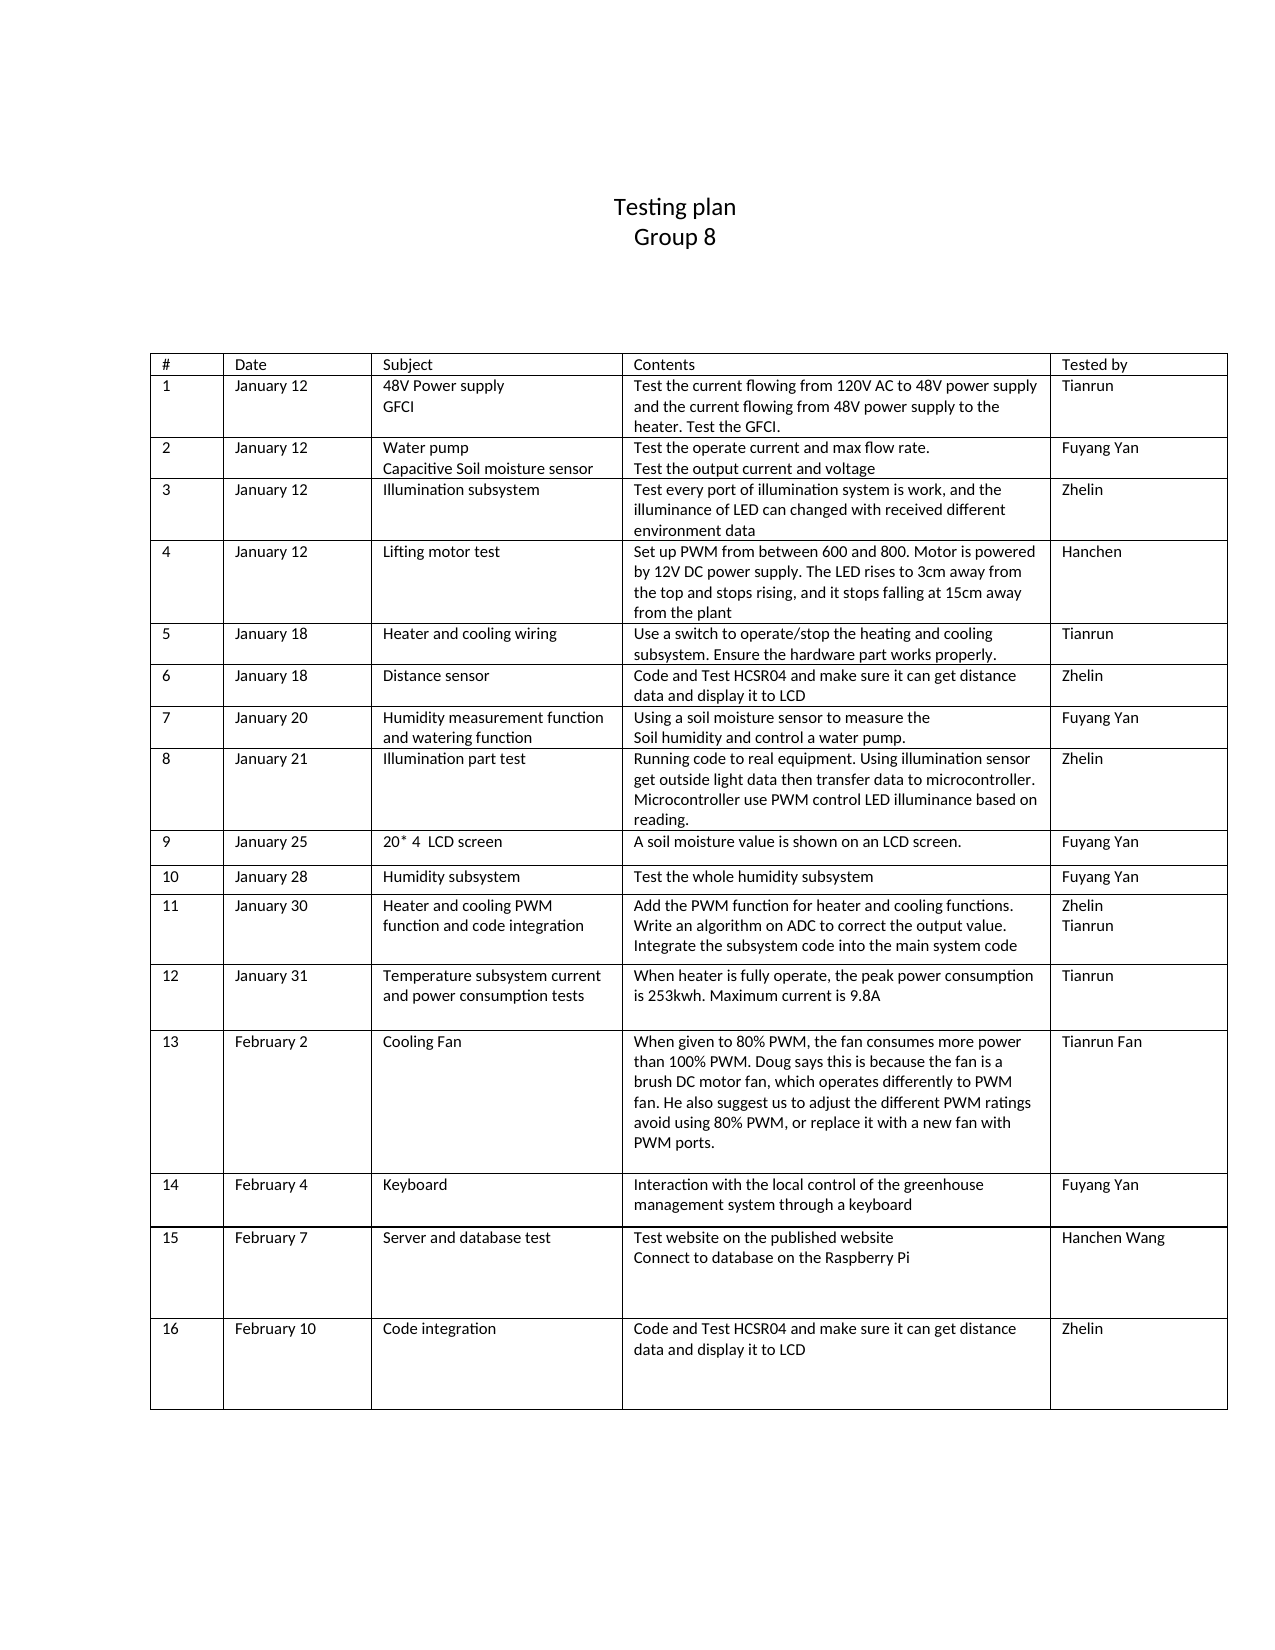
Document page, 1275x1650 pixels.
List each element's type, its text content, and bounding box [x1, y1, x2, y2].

table_cell January 18 [224, 624, 371, 664]
table_cell 2 [151, 438, 223, 478]
table_cell Fuyang Yan [1051, 1174, 1227, 1226]
table_cell Code and Test HCSR04 and make sure it can get distance data and display it to LCD [623, 1319, 1050, 1409]
table_cell Keyboard [372, 1174, 622, 1226]
table_cell 15 [151, 1228, 223, 1318]
table_cell Test the operate current and max flow rate. Test the output current and voltage [623, 438, 1050, 478]
table_cell Heater and cooling wiring [372, 624, 622, 664]
table_cell Zhelin Tianrun [1051, 895, 1227, 964]
table_cell February 4 [224, 1174, 371, 1226]
table_cell February 10 [224, 1319, 371, 1409]
table_header Tested by [1051, 354, 1227, 374]
table_cell Use a switch to operate/stop the heating and cooling subsystem. Ensure the hardware part works properly. [623, 624, 1050, 664]
table_cell Test the current flowing from 120V AC to 48V power supply and the current flowing from 48V power supply to the heater. Test the GFCI. [623, 376, 1050, 437]
table_cell Heater and cooling PWM function and code integration [372, 895, 622, 964]
table_cell Code and Test HCSR04 and make sure it can get distance data and display it to LCD [623, 665, 1050, 706]
table_cell Zhelin [1051, 1319, 1227, 1409]
table_cell Tianrun [1051, 965, 1227, 1030]
table_cell Interaction with the local control of the greenhouse management system through a keyboard [623, 1174, 1050, 1226]
table_cell February 7 [224, 1228, 371, 1318]
table_header # [151, 354, 223, 374]
table_cell Server and database test [372, 1228, 622, 1318]
table_cell Water pump Capacitive Soil moisture sensor [372, 438, 622, 478]
table_cell Test every port of illumination system is work, and the illuminance of LED can changed with received different environment data [623, 479, 1050, 540]
table_cell Running code to real equipment. Using illumination sensor get outside light data then transfer data to microcontroller. Microcontroller use PWM control LED illuminance based on reading. [623, 749, 1050, 830]
table_cell Lifting motor test [372, 541, 622, 622]
table_cell January 31 [224, 965, 371, 1030]
table_cell 4 [151, 541, 223, 622]
table_cell Distance sensor [372, 665, 622, 706]
table_cell Tianrun Fan [1051, 1031, 1227, 1173]
table_cell 9 [151, 831, 223, 865]
table_cell 16 [151, 1319, 223, 1409]
table_cell 20* 4 LCD screen [372, 831, 622, 865]
table_cell 12 [151, 965, 223, 1030]
table_cell 14 [151, 1174, 223, 1226]
table_cell Illumination part test [372, 749, 622, 830]
table_cell Hanchen Wang [1051, 1228, 1227, 1318]
table_cell Tianrun [1051, 376, 1227, 437]
table_cell Illumination subsystem [372, 479, 622, 540]
table_cell 3 [151, 479, 223, 540]
table_cell January 28 [224, 866, 371, 894]
table_cell Temperature subsystem current and power consumption tests [372, 965, 622, 1030]
table_cell When given to 80% PWM, the fan consumes more power than 100% PWM. Doug says this is because the fan is a brush DC motor fan, which operates differently to PWM fan. He also suggest us to adjust the different PWM ratings avoid using 80% PWM, or replace it with a new fan with PWM ports. [623, 1031, 1050, 1173]
table_cell Humidity measurement function and watering function [372, 707, 622, 747]
list Testing plan [225, 191, 1125, 221]
table_cell 6 [151, 665, 223, 706]
table_cell Zhelin [1051, 749, 1227, 830]
table_cell January 20 [224, 707, 371, 747]
table_cell Code integration [372, 1319, 622, 1409]
table_cell Zhelin [1051, 479, 1227, 540]
table_cell Fuyang Yan [1051, 831, 1227, 865]
table_cell January 12 [224, 479, 371, 540]
table_cell January 12 [224, 438, 371, 478]
list Group 8 [225, 221, 1125, 252]
table_cell Set up PWM from between 600 and 800. Motor is powered by 12V DC power supply. The LED rises to 3cm away from the top and stops rising, and it stops falling at 15cm away from the plant [623, 541, 1050, 622]
table_cell Zhelin [1051, 665, 1227, 706]
table_cell February 2 [224, 1031, 371, 1173]
table_cell Test the whole humidity subsystem [623, 866, 1050, 894]
table_cell Hanchen [1051, 541, 1227, 622]
table_cell A soil moisture value is shown on an LCD screen. [623, 831, 1050, 865]
table_cell Humidity subsystem [372, 866, 622, 894]
table_header Date [224, 354, 371, 374]
table_cell Add the PWM function for heater and cooling functions. Write an algorithm on ADC to correct the output value. Integrate the subsystem code into the main system code [623, 895, 1050, 964]
table_cell 5 [151, 624, 223, 664]
table_cell Cooling Fan [372, 1031, 622, 1173]
table_cell January 25 [224, 831, 371, 865]
table_cell 1 [151, 376, 223, 437]
table_cell 7 [151, 707, 223, 747]
table_cell 13 [151, 1031, 223, 1173]
table_cell 10 [151, 866, 223, 894]
table_cell 8 [151, 749, 223, 830]
table_cell 11 [151, 895, 223, 964]
table_header Contents [623, 354, 1050, 374]
table_cell 48V Power supply GFCI [372, 376, 622, 437]
table_cell When heater is fully operate, the peak power consumption is 253kwh. Maximum current is 9.8A [623, 965, 1050, 1030]
table_cell Fuyang Yan [1051, 866, 1227, 894]
table_cell January 12 [224, 376, 371, 437]
table_cell Tianrun [1051, 624, 1227, 664]
table_cell Fuyang Yan [1051, 707, 1227, 747]
table_cell Fuyang Yan [1051, 438, 1227, 478]
table_header Subject [372, 354, 622, 374]
table_cell January 30 [224, 895, 371, 964]
table_cell January 18 [224, 665, 371, 706]
table_cell Test website on the published website Connect to database on the Raspberry Pi [623, 1228, 1050, 1318]
table_cell January 12 [224, 541, 371, 622]
table_cell Using a soil moisture sensor to measure the Soil humidity and control a water pump. [623, 707, 1050, 747]
table_cell January 21 [224, 749, 371, 830]
